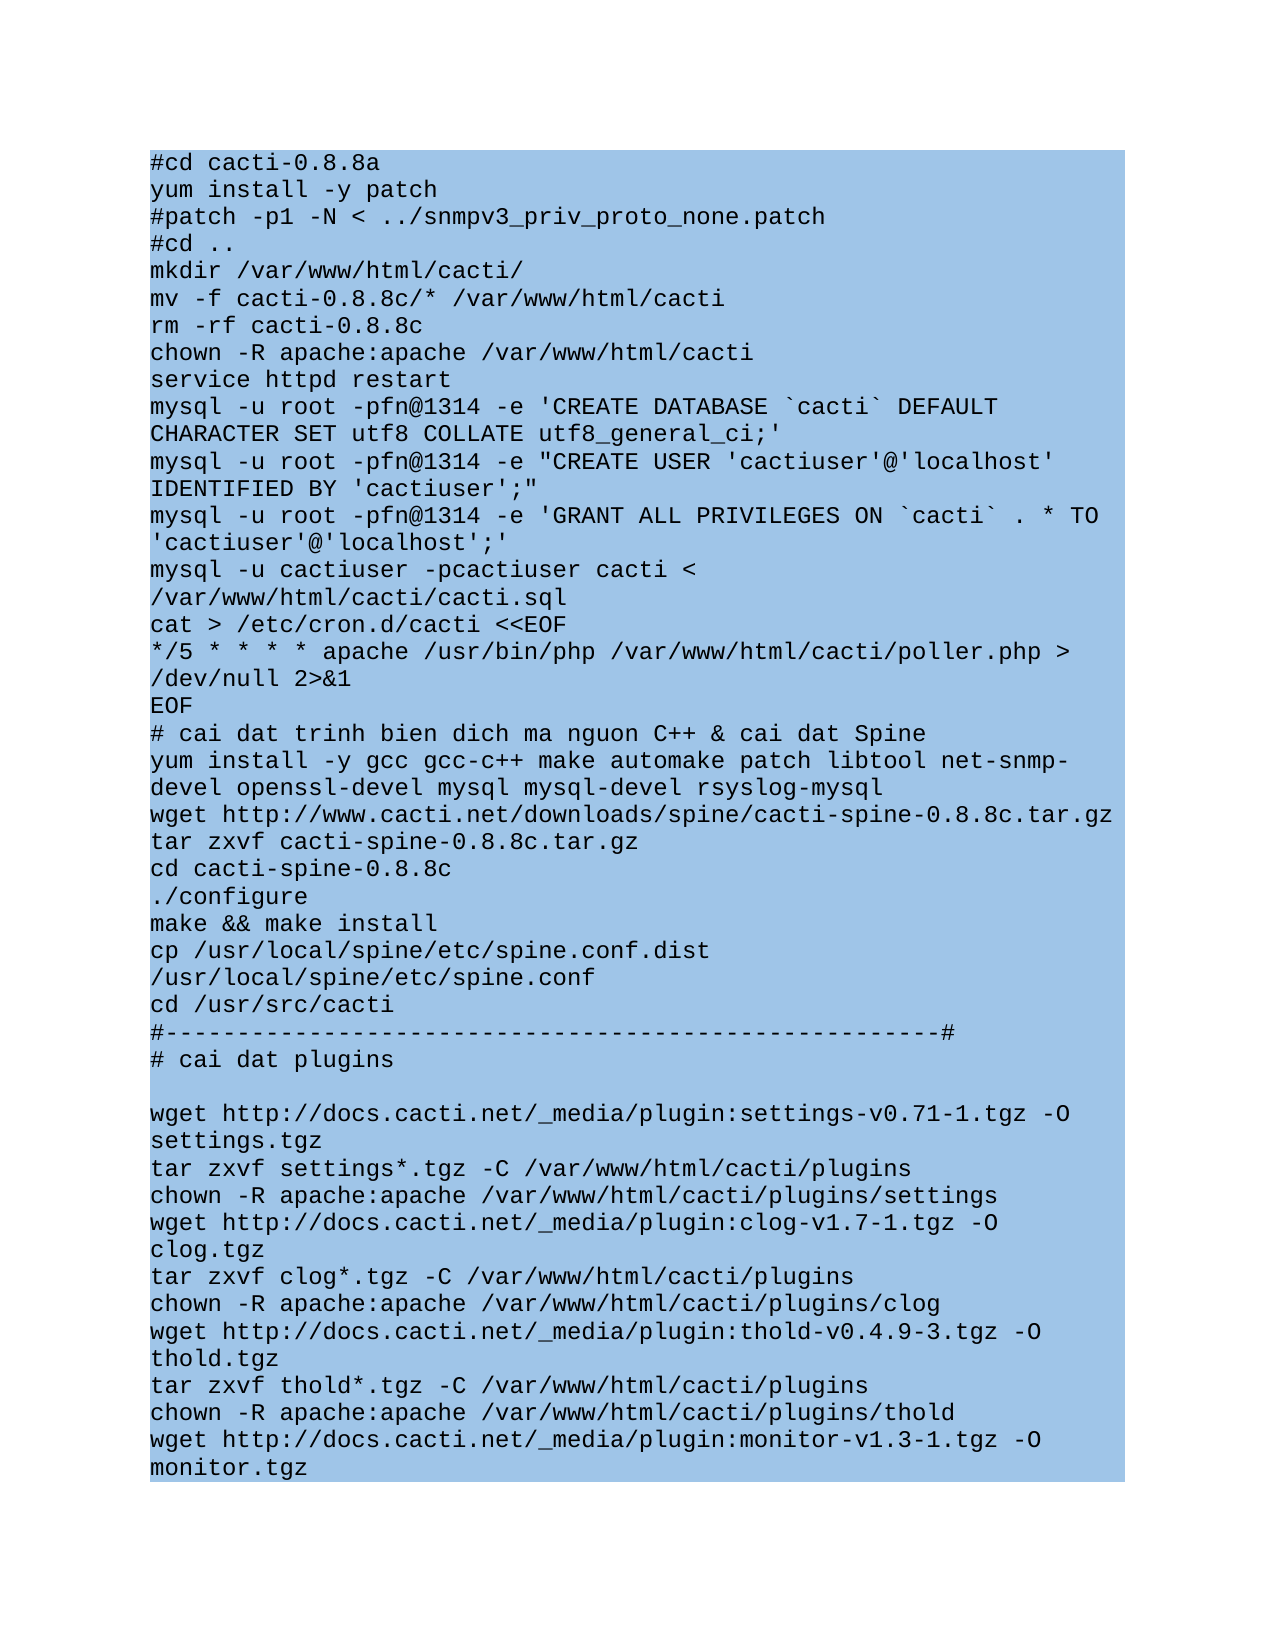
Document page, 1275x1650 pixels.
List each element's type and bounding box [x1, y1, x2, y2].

text [150, 150, 1125, 1482]
